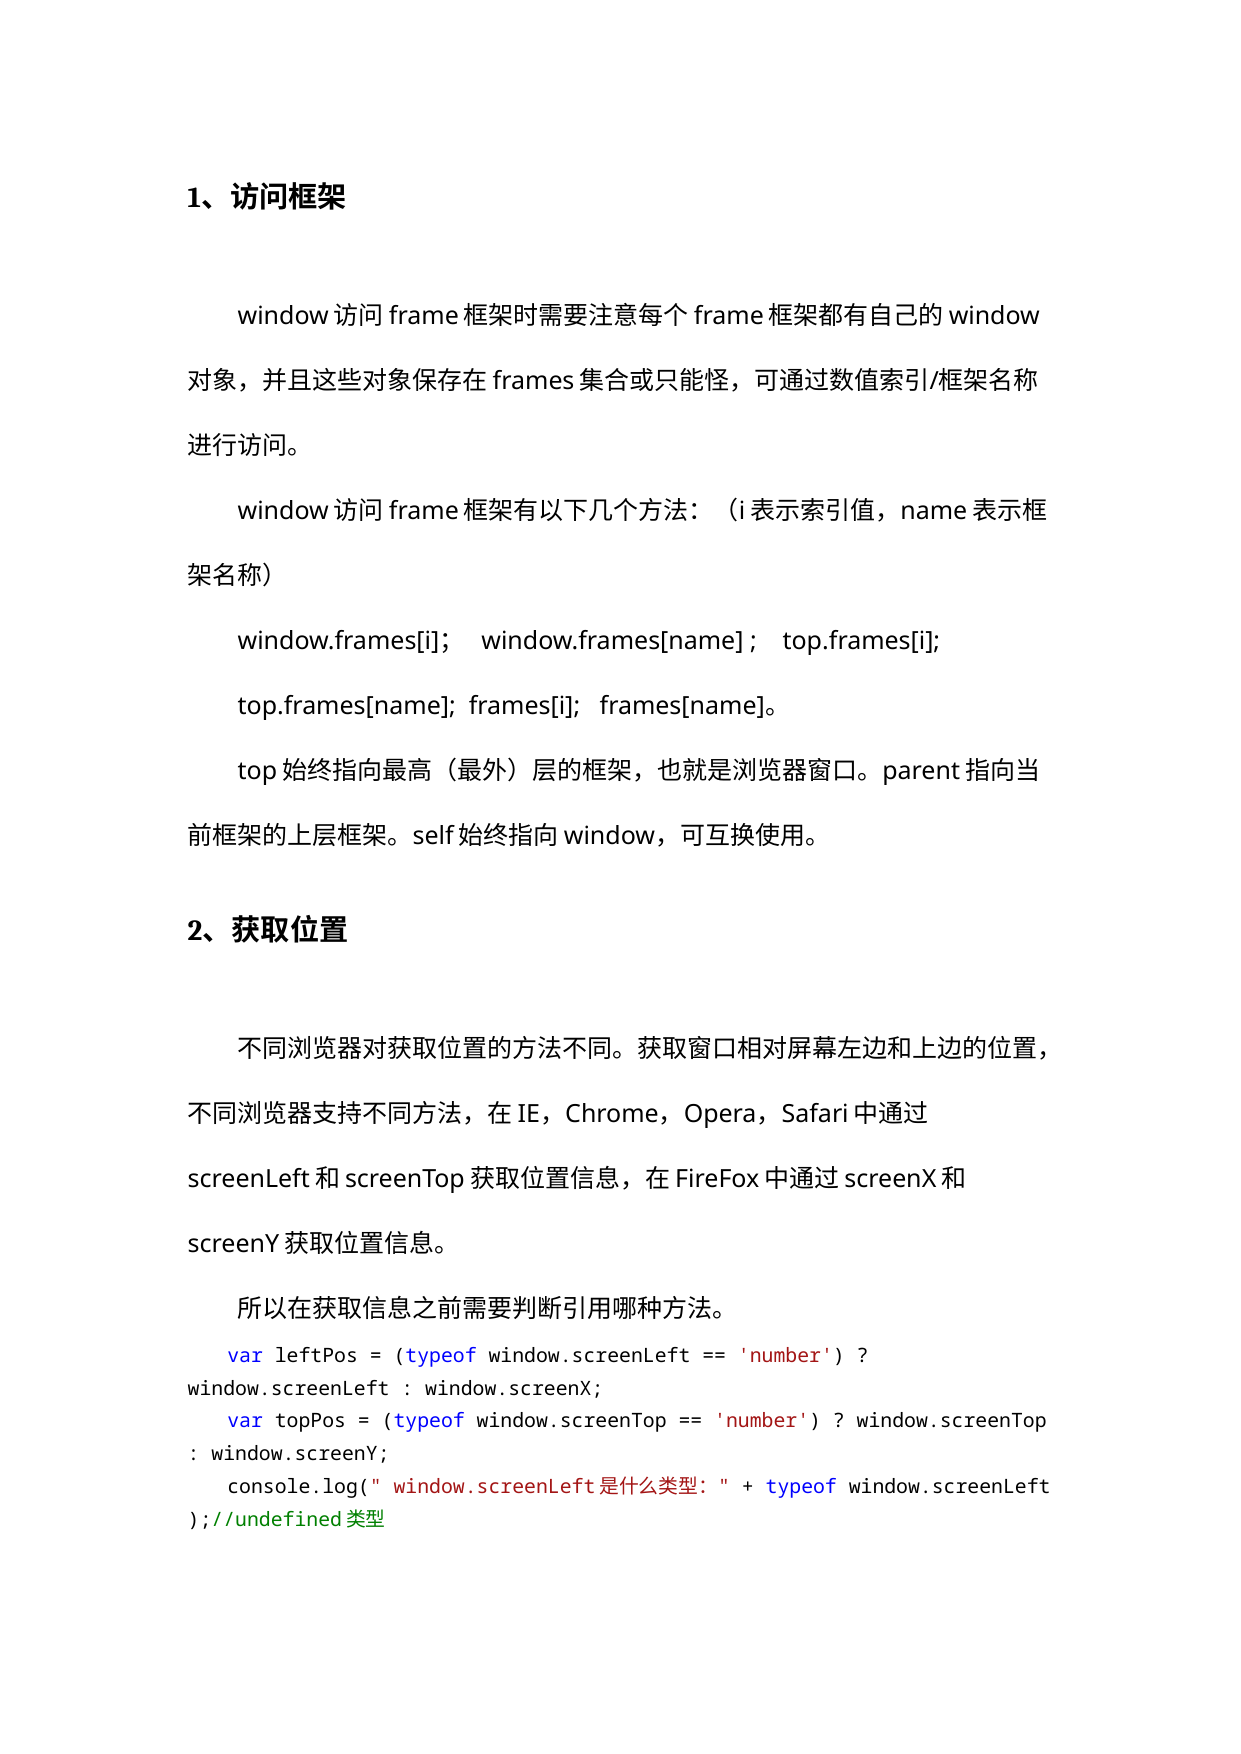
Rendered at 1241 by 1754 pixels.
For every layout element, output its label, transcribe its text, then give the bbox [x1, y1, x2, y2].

subtitle 2、获取位置 [187, 895, 1053, 960]
text var leftPos = (typeof window.screenLeft == 'number') ? window.screenLeft : window.screenX; [187, 1339, 1053, 1404]
text window.frames[i]； window.frames[name] ; top.frames[i]; [187, 606, 1053, 671]
subtitle 1、访问框架 [187, 162, 1053, 227]
text top始终指向最高（最外）层的框架，也就是浏览器窗口。parent指向当前框架的上层框架。self始终指向window，可互换使用。 [187, 736, 1053, 866]
text 不同浏览器对获取位置的方法不同。获取窗口相对屏幕左边和上边的位置，不同浏览器支持不同方法，在IE，Chrome，Opera，Safari中通过screenLeft和screenTop获取位置信息，在FireFox中通过screenX和screenY获取位置信息。 [187, 1014, 1053, 1274]
text 所以在获取信息之前需要判断引用哪种方法。 [187, 1274, 1053, 1339]
text top.frames[name]; frames[i]; frames[name]。 [187, 671, 1053, 736]
text window访问frame框架时需要注意每个frame框架都有自己的window对象，并且这些对象保存在frames集合或只能怪，可通过数值索引/框架名称进行访问。 [187, 281, 1053, 476]
text window访问frame框架有以下几个方法：（i表示索引值，name表示框架名称） [187, 476, 1053, 606]
text console.log(" window.screenLeft是什么类型：" + typeof window.screenLeft );//undefined类型 [187, 1469, 1053, 1534]
text var topPos = (typeof window.screenTop == 'number') ? window.screenTop : window.screenY; [187, 1404, 1053, 1469]
